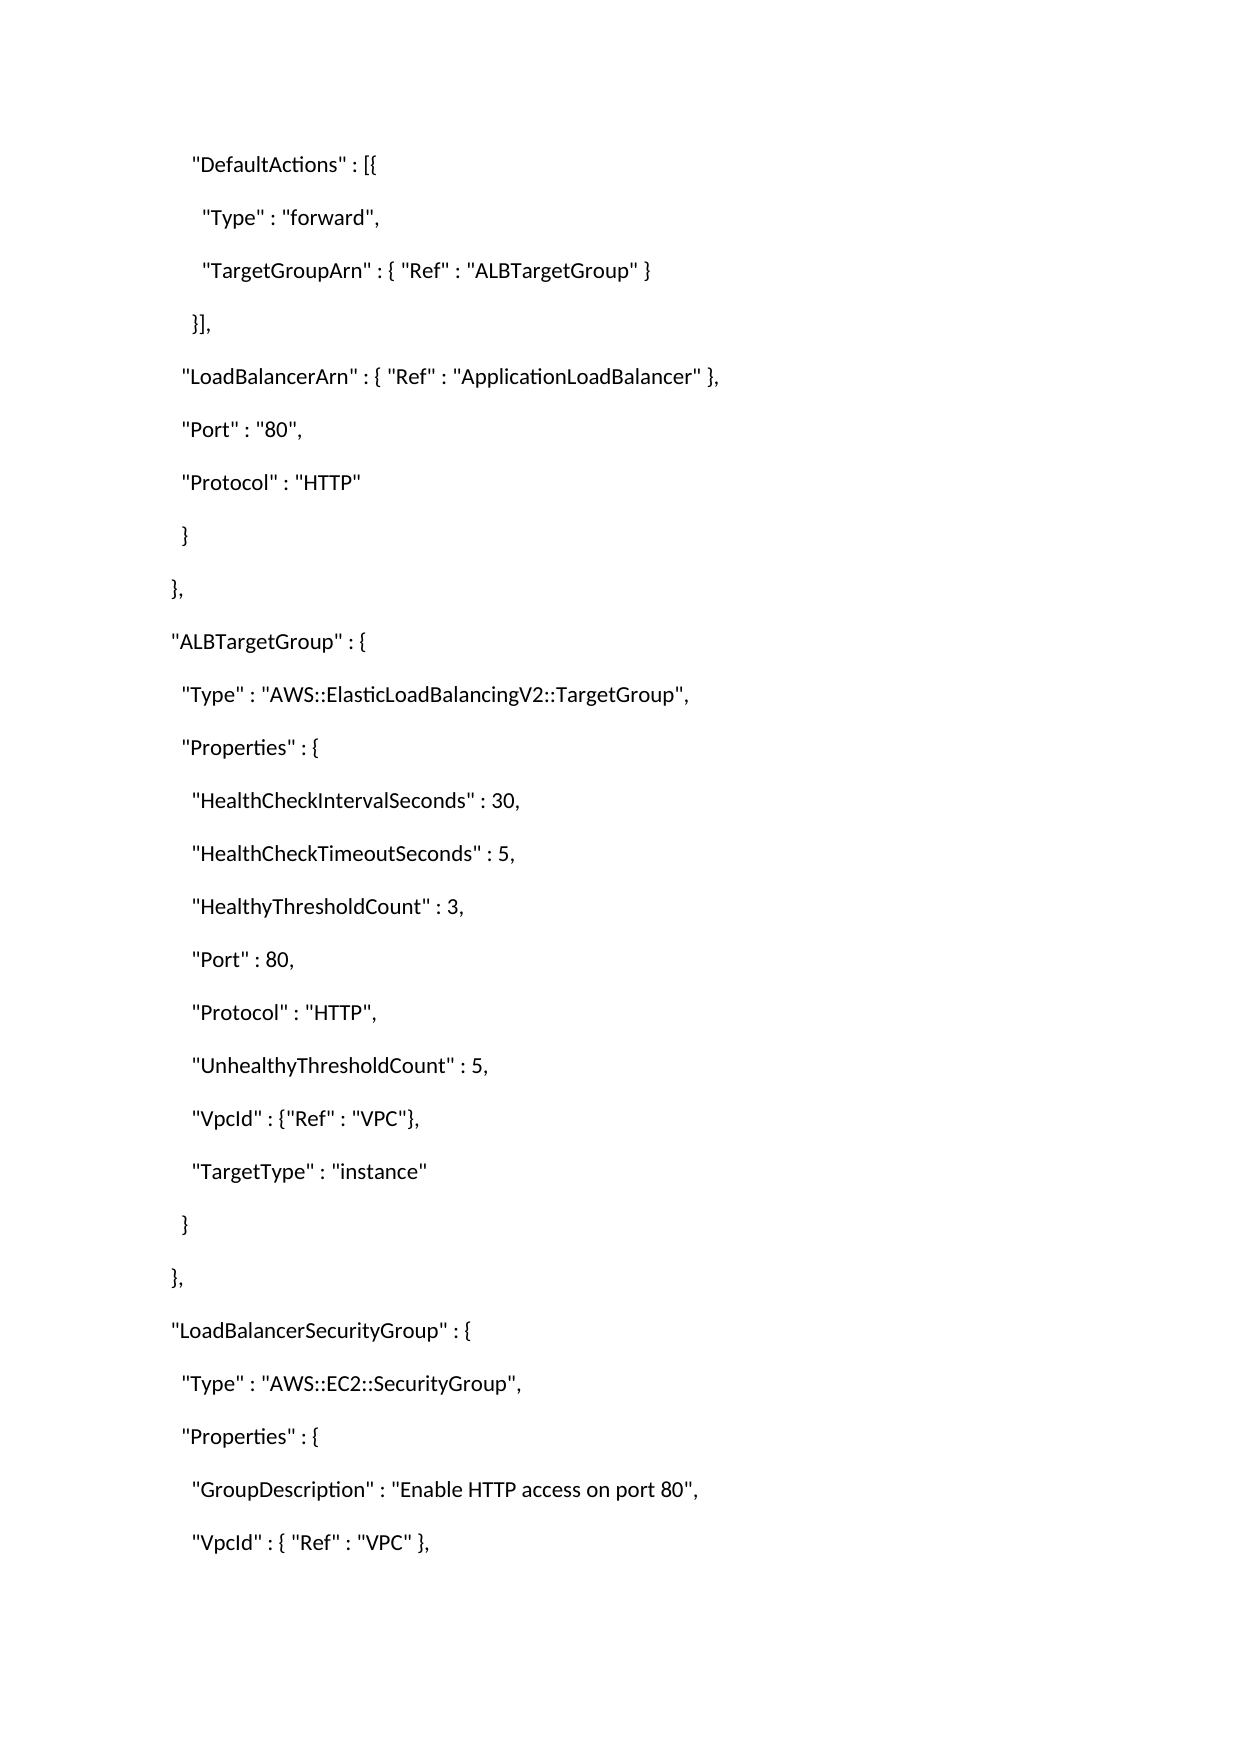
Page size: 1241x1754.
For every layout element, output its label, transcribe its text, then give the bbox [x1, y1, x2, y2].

text "HealthCheckTimeoutSeconds" : 5, [150, 839, 1090, 867]
text "LoadBalancerSecurityGroup" : { [150, 1316, 1090, 1344]
text }, [150, 1263, 1090, 1291]
text "UnhealthyThresholdCount" : 5, [150, 1051, 1090, 1079]
text "LoadBalancerArn" : { "Ref" : "ApplicationLoadBalancer" }, [150, 362, 1090, 390]
text "VpcId" : {"Ref" : "VPC"}, [150, 1104, 1090, 1132]
text "TargetType" : "instance" [150, 1157, 1090, 1185]
text "ALBTargetGroup" : { [150, 627, 1090, 655]
text } [150, 1210, 1090, 1238]
text "DefaultActions" : [{ [150, 150, 1090, 178]
text "VpcId" : { "Ref" : "VPC" }, [150, 1528, 1090, 1557]
text } [150, 521, 1090, 549]
text "GroupDescription" : "Enable HTTP access on port 80", [150, 1476, 1090, 1503]
text "Protocol" : "HTTP" [150, 468, 1090, 496]
text "HealthCheckIntervalSeconds" : 30, [150, 786, 1090, 814]
text }], [150, 309, 1090, 337]
text "Port" : "80", [150, 415, 1090, 443]
text "Type" : "AWS::ElasticLoadBalancingV2::TargetGroup", [150, 680, 1090, 708]
text "TargetGroupArn" : { "Ref" : "ALBTargetGroup" } [150, 256, 1090, 284]
text "Type" : "forward", [150, 203, 1090, 231]
text "Type" : "AWS::EC2::SecurityGroup", [150, 1369, 1090, 1397]
text "Properties" : { [150, 1422, 1090, 1451]
text }, [150, 574, 1090, 602]
text "Properties" : { [150, 733, 1090, 761]
text "Protocol" : "HTTP", [150, 998, 1090, 1026]
text "Port" : 80, [150, 945, 1090, 973]
text "HealthyThresholdCount" : 3, [150, 892, 1090, 920]
